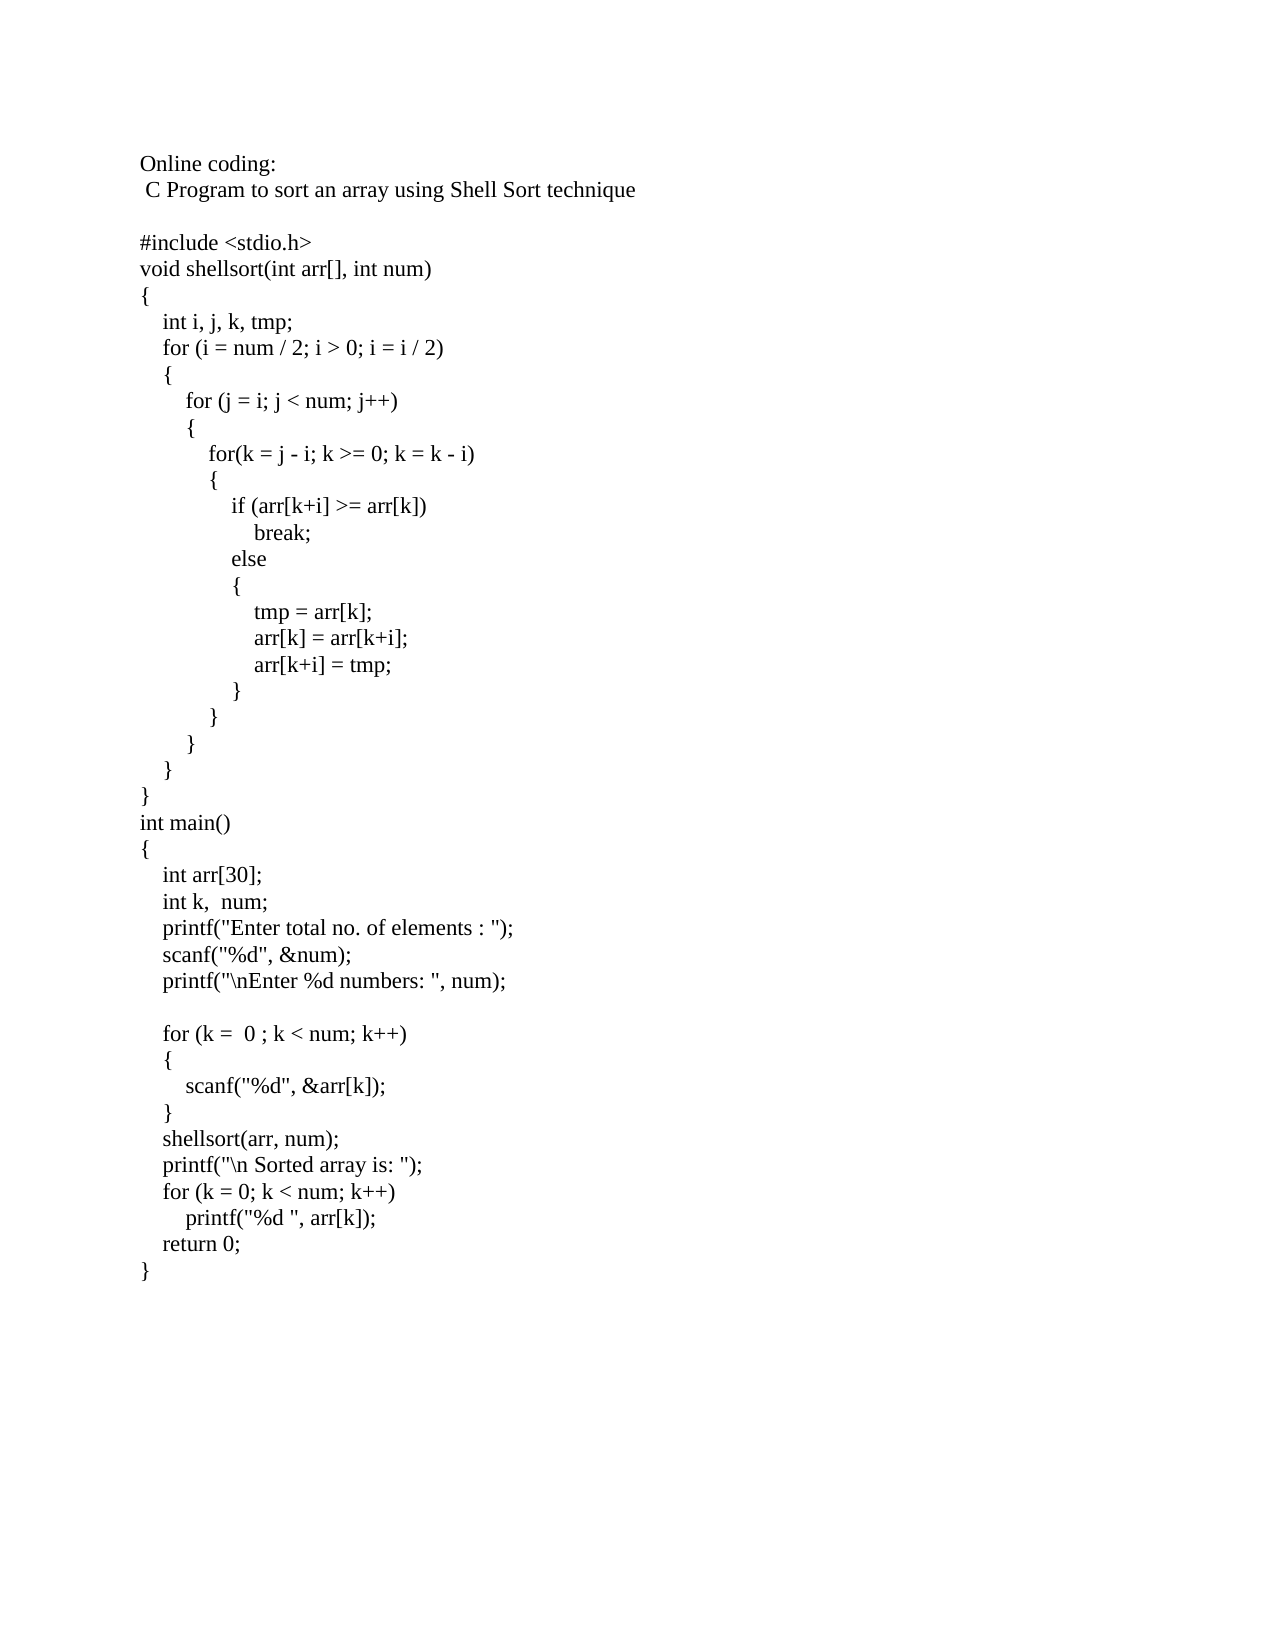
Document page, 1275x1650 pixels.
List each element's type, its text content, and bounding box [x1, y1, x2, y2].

text #include <stdio.h> [139, 229, 1137, 255]
text } [139, 1099, 1137, 1125]
text if (arr[k+i] >= arr[k]) [139, 493, 1137, 519]
text printf("Enter total no. of elements : "); [139, 914, 1137, 941]
text for (k = 0; k < num; k++) [139, 1178, 1137, 1204]
text shellsort(arr, num); [139, 1125, 1137, 1151]
text printf("%d ", arr[k]); [139, 1204, 1137, 1231]
text { [139, 466, 1137, 493]
text } [139, 730, 1137, 756]
text { [139, 282, 1137, 308]
text scanf("%d", &arr[k]); [139, 1072, 1137, 1099]
text } [139, 756, 1137, 782]
text arr[k+i] = tmp; [139, 651, 1137, 677]
text break; [139, 519, 1137, 545]
text void shellsort(int arr[], int num) [139, 255, 1137, 282]
text } [139, 703, 1137, 730]
text for (i = num / 2; i > 0; i = i / 2) [139, 334, 1137, 361]
text for (j = i; j < num; j++) [139, 387, 1137, 413]
text else [139, 545, 1137, 572]
text } [139, 782, 1137, 809]
text C Program to sort an array using Shell Sort technique [139, 176, 1137, 203]
text printf("\nEnter %d numbers: ", num); [139, 967, 1137, 993]
text int k, num; [139, 888, 1137, 914]
text int arr[30]; [139, 862, 1137, 888]
text { [139, 361, 1137, 387]
text } [139, 1257, 1137, 1283]
text tmp = arr[k]; [139, 598, 1137, 624]
text for (k = 0 ; k < num; k++) [139, 1020, 1137, 1046]
text int i, j, k, tmp; [139, 308, 1137, 334]
text } [139, 677, 1137, 703]
text { [139, 413, 1137, 440]
text return 0; [139, 1231, 1137, 1257]
text Online coding: [139, 150, 1137, 176]
text scanf("%d", &num); [139, 941, 1137, 967]
text { [139, 835, 1137, 862]
text arr[k] = arr[k+i]; [139, 624, 1137, 651]
text { [139, 1046, 1137, 1072]
text printf("\n Sorted array is: "); [139, 1151, 1137, 1178]
text { [139, 572, 1137, 598]
text for(k = j - i; k >= 0; k = k - i) [139, 440, 1137, 466]
text int main() [139, 809, 1137, 835]
